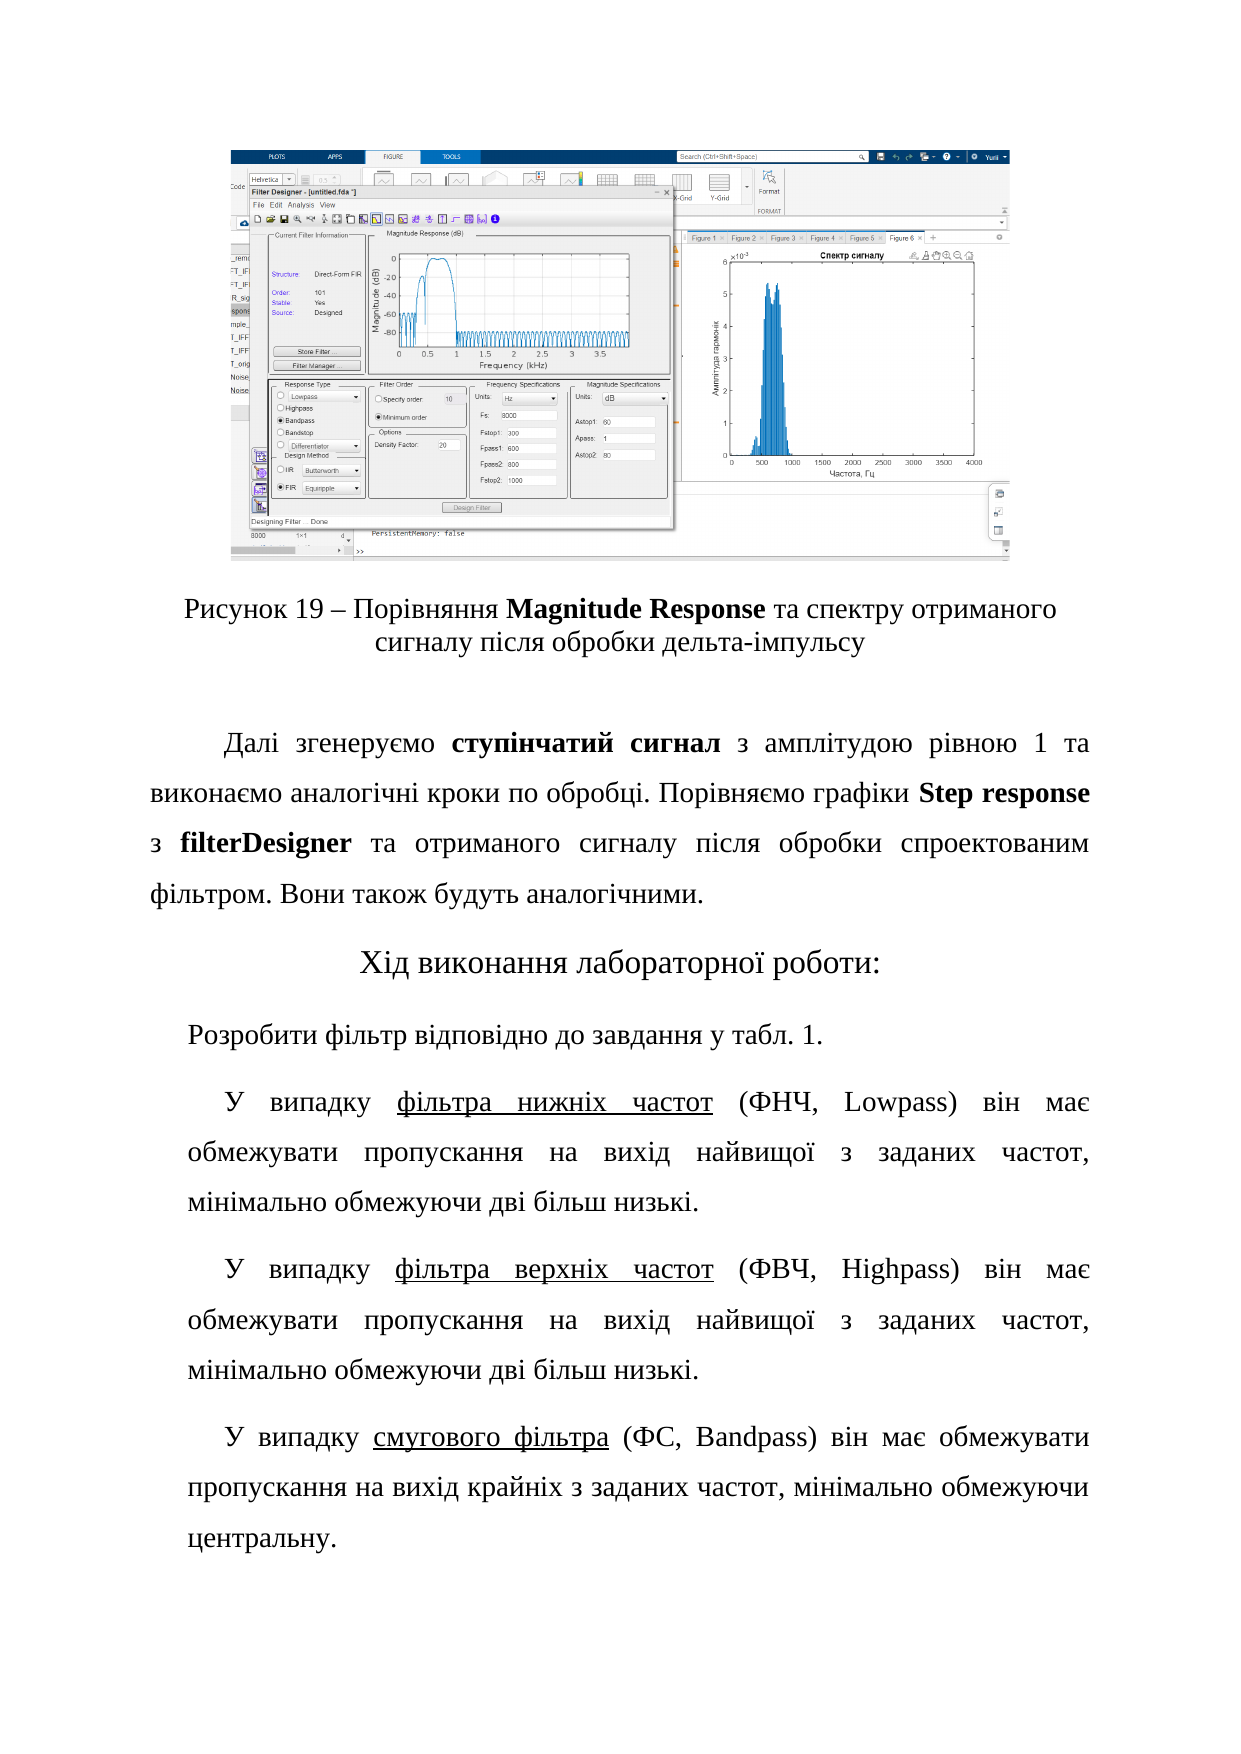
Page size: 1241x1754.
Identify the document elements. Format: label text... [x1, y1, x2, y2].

picture [230, 150, 1010, 561]
text Розробити фільтр відповідно до завдання у табл. 1. [187, 1017, 1090, 1051]
text У випадку смугового фільтра (ФС, Bandpass) він має обмежувати пропускання на вихід крайніх з заданих частот, мінімально обмежуючи центральну. [187, 1419, 1090, 1553]
text Далі згенеруємо ступінчатий сигнал з амплітудою рівною 1 та виконаємо аналогічні кроки по обробці. Порівняємо графіки Step response з filterDesigner та отриманого сигналу після обробки спроектованим фільтром. Вони також будуть аналогічними. [150, 725, 1090, 909]
text Рисунок 19 – Порівняння Magnitude Response та спектру отриманого сигналу після обробки дельта-імпульсу [150, 591, 1090, 658]
text У випадку фільтра нижніх частот (ФНЧ, Lowpass) він має обмежувати пропускання на вихід найвищої з заданих частот, мінімально обмежуючи дві більш низькі. [187, 1084, 1090, 1218]
text У випадку фільтра верхніх частот (ФВЧ, Highpass) він має обмежувати пропускання на вихід найвищої з заданих частот, мінімально обмежуючи дві більш низькі. [187, 1252, 1090, 1386]
text Хід виконання лабораторної роботи: [150, 943, 1090, 981]
